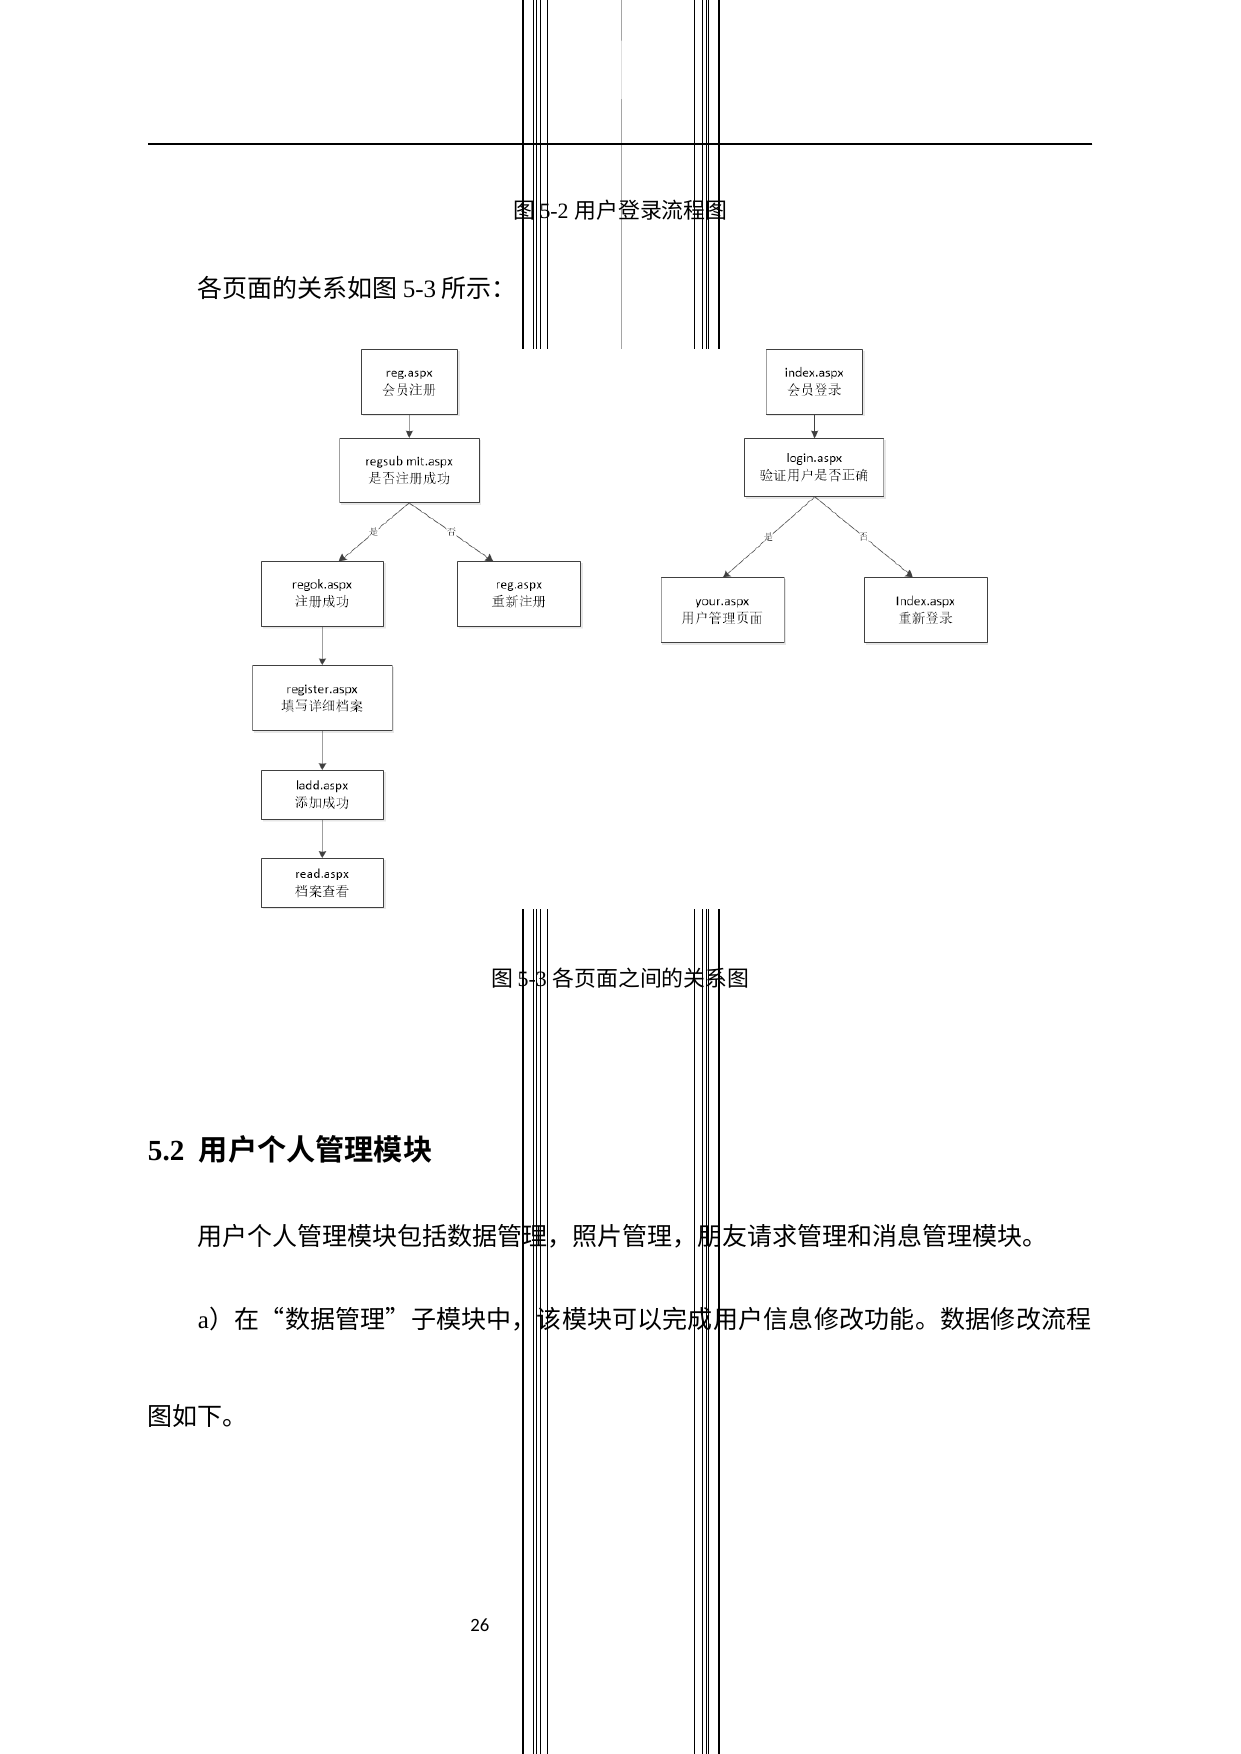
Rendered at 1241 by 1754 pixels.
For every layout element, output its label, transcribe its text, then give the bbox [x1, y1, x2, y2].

text 图5-3 各页面之间的关系图 [148, 960, 1092, 993]
text a）在“数据管理”子模块中，该模块可以完成用户信息修改功能。数据修改流程图如下。 [148, 1285, 1092, 1447]
text 用户个人管理模块包括数据管理，照片管理，朋友请求管理和消息管理模块。 [148, 1202, 1092, 1267]
picture [252, 349, 988, 909]
text 图5-2 用户登录流程图 [148, 193, 1092, 225]
text 各页面的关系如图5-3所示： [148, 254, 1092, 319]
subtitle 5.2 用户个人管理模块 [148, 1116, 1092, 1181]
